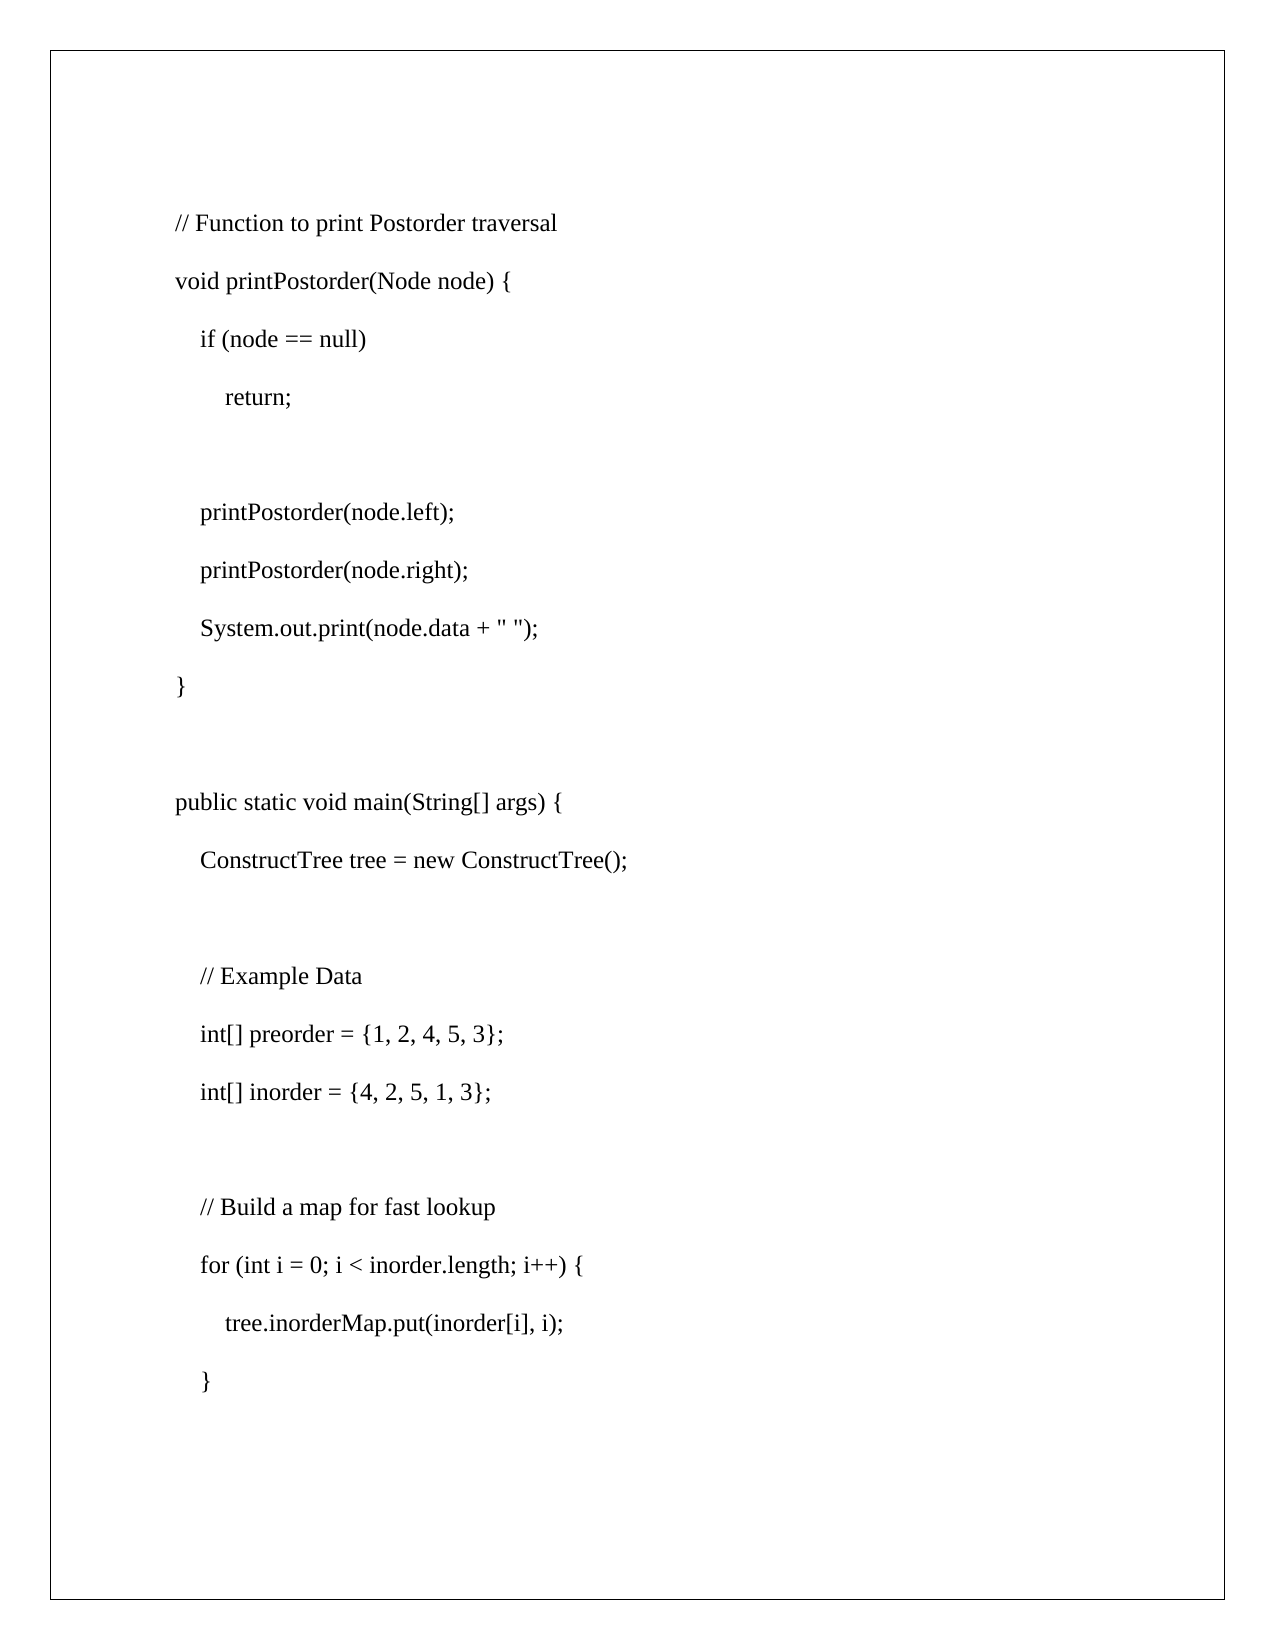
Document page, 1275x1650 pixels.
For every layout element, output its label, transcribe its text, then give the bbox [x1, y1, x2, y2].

text void printPostorder(Node node) { [150, 266, 1125, 294]
text for (int i = 0; i < inorder.length; i++) { [150, 1250, 1125, 1279]
text System.out.print(node.data + " "); [150, 613, 1125, 642]
text // Example Data [150, 961, 1125, 989]
text int[] inorder = {4, 2, 5, 1, 3}; [150, 1077, 1125, 1105]
text // Function to print Postorder traversal [150, 208, 1125, 237]
text printPostorder(node.right); [150, 555, 1125, 584]
text int[] preorder = {1, 2, 4, 5, 3}; [150, 1019, 1125, 1047]
text printPostorder(node.left); [150, 497, 1125, 526]
text ConstructTree tree = new ConstructTree(); [150, 845, 1125, 874]
text tree.inorderMap.put(inorder[i], i); [150, 1308, 1125, 1337]
text public static void main(String[] args) { [150, 787, 1125, 816]
text } [150, 1366, 1125, 1395]
text if (node == null) [150, 324, 1125, 352]
text } [150, 671, 1125, 700]
text return; [150, 382, 1125, 410]
text // Build a map for fast lookup [150, 1192, 1125, 1221]
